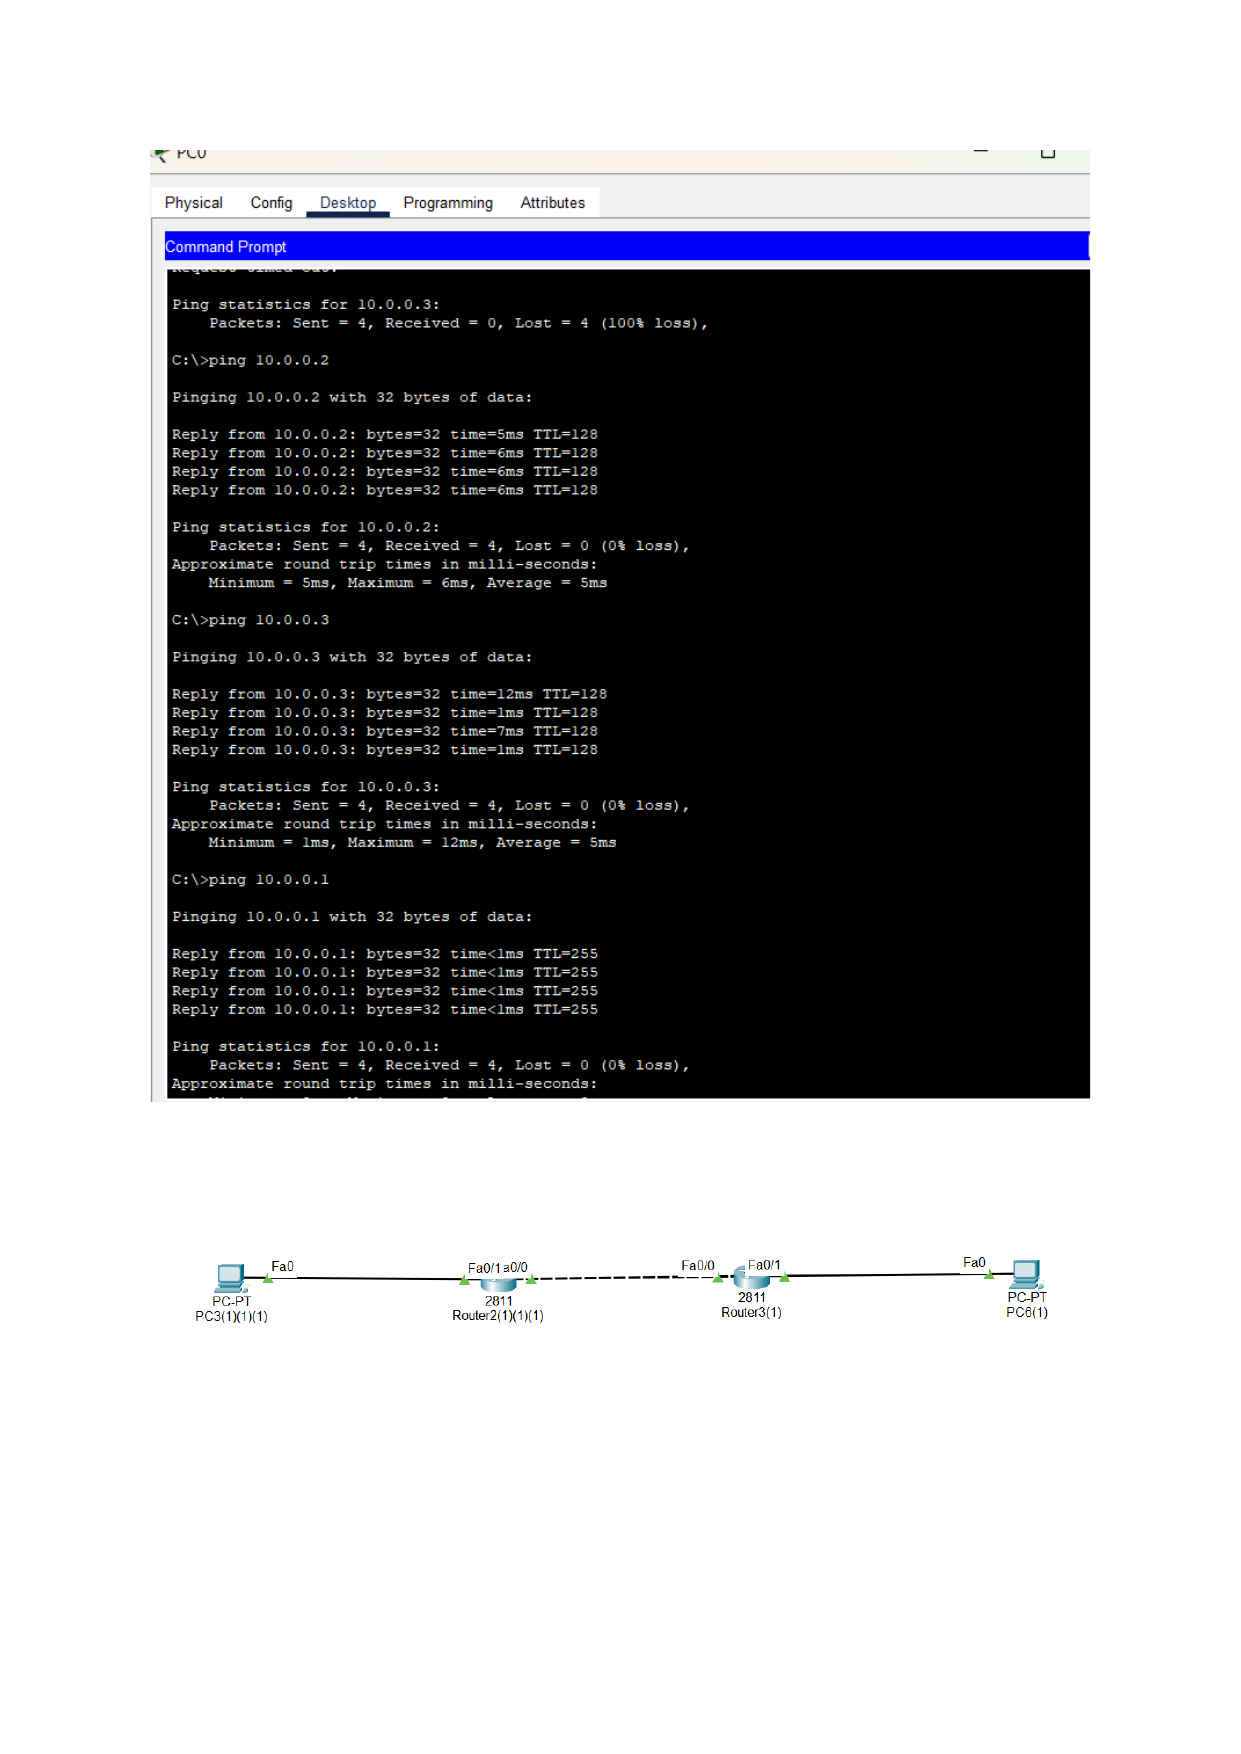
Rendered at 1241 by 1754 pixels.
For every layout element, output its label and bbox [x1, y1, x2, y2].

picture [150, 150, 1091, 1102]
picture [150, 1212, 1091, 1376]
